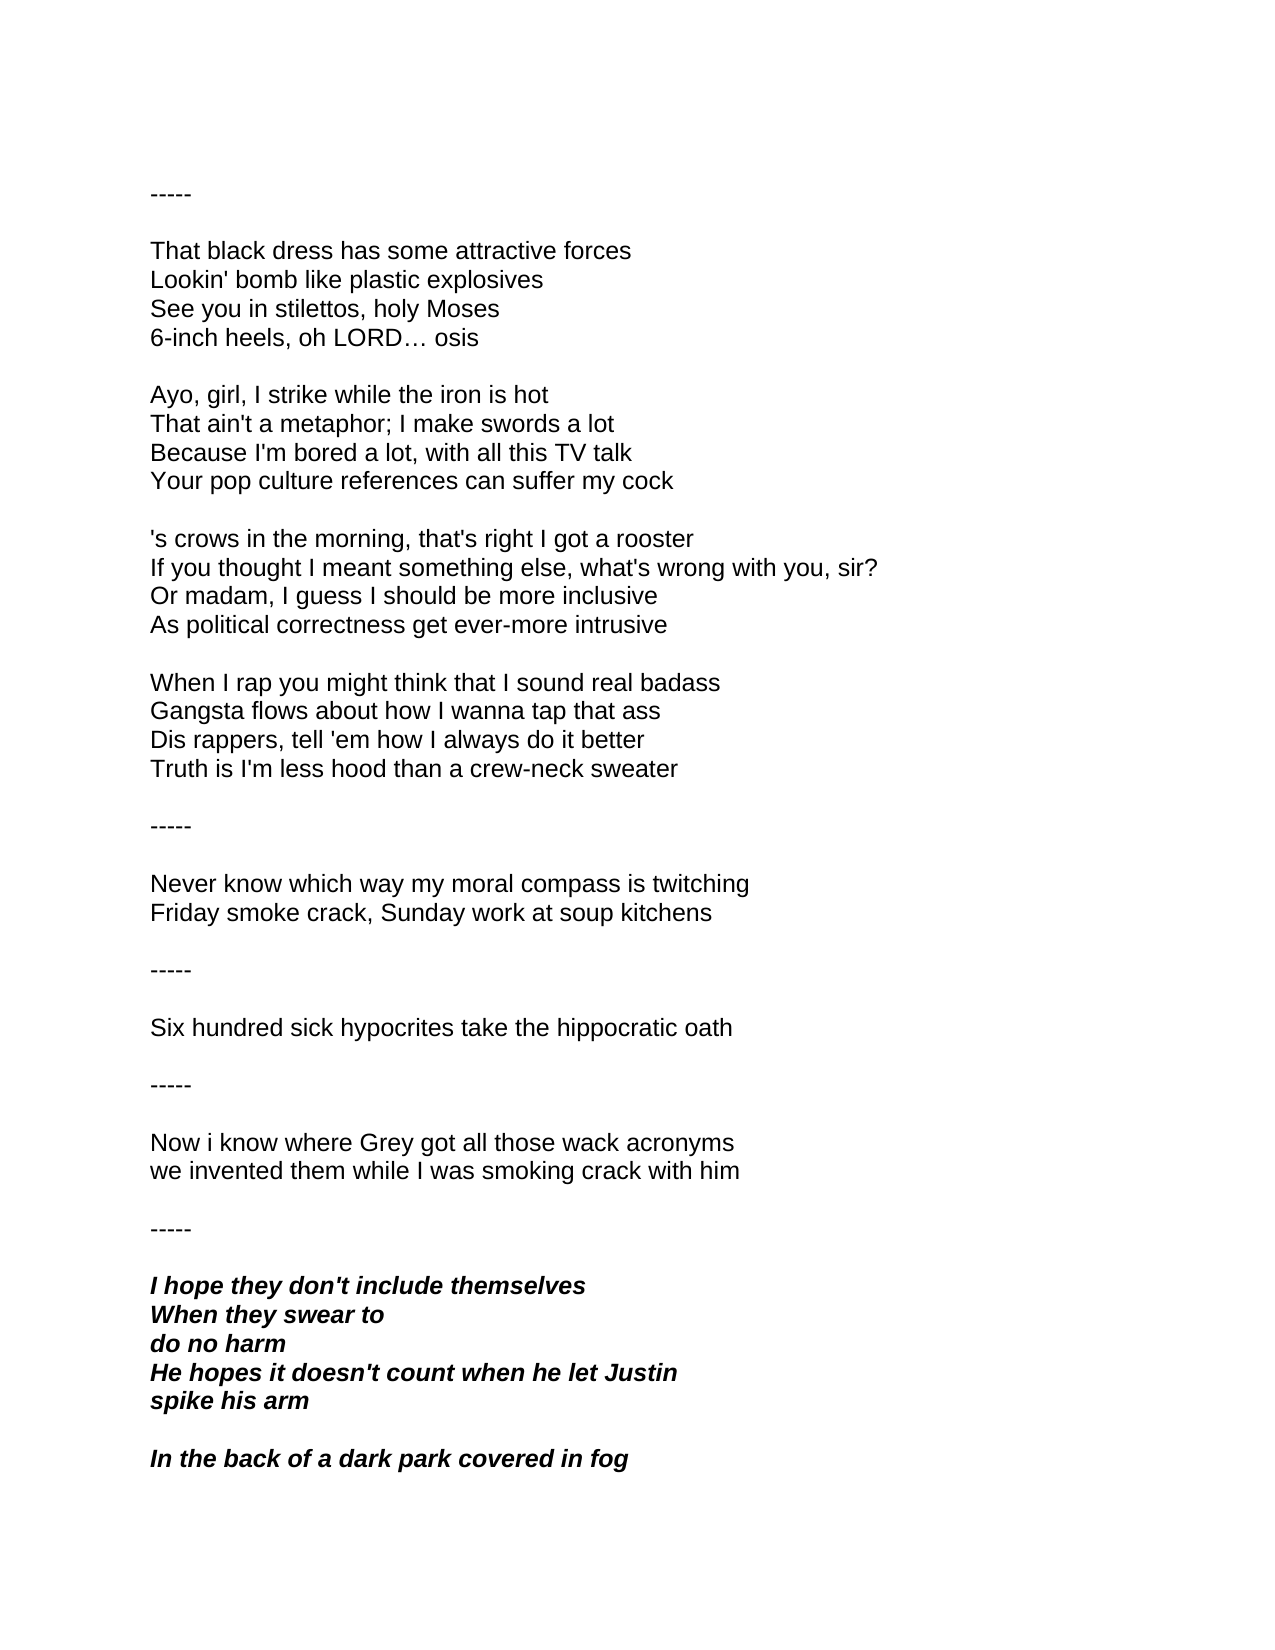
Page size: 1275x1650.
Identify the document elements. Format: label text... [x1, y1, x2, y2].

text spike his arm [150, 1386, 1125, 1415]
text As political correctness get ever-more intrusive [150, 610, 1125, 639]
text ----- [150, 811, 1125, 840]
text Or madam, I guess I should be more inclusive [150, 581, 1125, 610]
text In the back of a dark park covered in fog [150, 1444, 1125, 1472]
text I hope they don't include themselves [150, 1271, 1125, 1300]
text When I rap you might think that I sound real badass [150, 667, 1125, 696]
text Because I'm bored a lot, with all this TV talk [150, 437, 1125, 466]
text Now i know where Grey got all those wack acronyms [150, 1127, 1125, 1156]
text Dis rappers, tell 'em how I always do it better [150, 725, 1125, 754]
text ----- [150, 1214, 1125, 1242]
text That ain't a metaphor; I make swords a lot [150, 409, 1125, 437]
text Friday smoke crack, Sunday work at soup kitchens [150, 897, 1125, 926]
text Six hundred sick hypocrites take the hippocratic oath [150, 1012, 1125, 1041]
text If you thought I meant something else, what's wrong with you, sir? [150, 552, 1125, 581]
text Truth is I'm less hood than a crew-neck sweater [150, 754, 1125, 782]
text 's crows in the morning, that's right I got a rooster [150, 524, 1125, 552]
text ----- [150, 179, 1125, 207]
text See you in stilettos, holy Moses [150, 294, 1125, 322]
text That black dress has some attractive forces [150, 236, 1125, 265]
text When they swear to [150, 1300, 1125, 1329]
text 6-inch heels, oh LORD… osis [150, 322, 1125, 351]
text Never know which way my moral compass is twitching [150, 869, 1125, 897]
text do no harm [150, 1329, 1125, 1357]
text Lookin' bomb like plastic explosives [150, 265, 1125, 294]
text ----- [150, 955, 1125, 984]
text ----- [150, 1070, 1125, 1099]
text Gangsta flows about how I wanna tap that ass [150, 696, 1125, 725]
text He hopes it doesn't count when he let Justin [150, 1357, 1125, 1386]
text we invented them while I was smoking crack with him [150, 1156, 1125, 1185]
text Ayo, girl, I strike while the iron is hot [150, 380, 1125, 409]
text Your pop culture references can suffer my cock [150, 466, 1125, 495]
